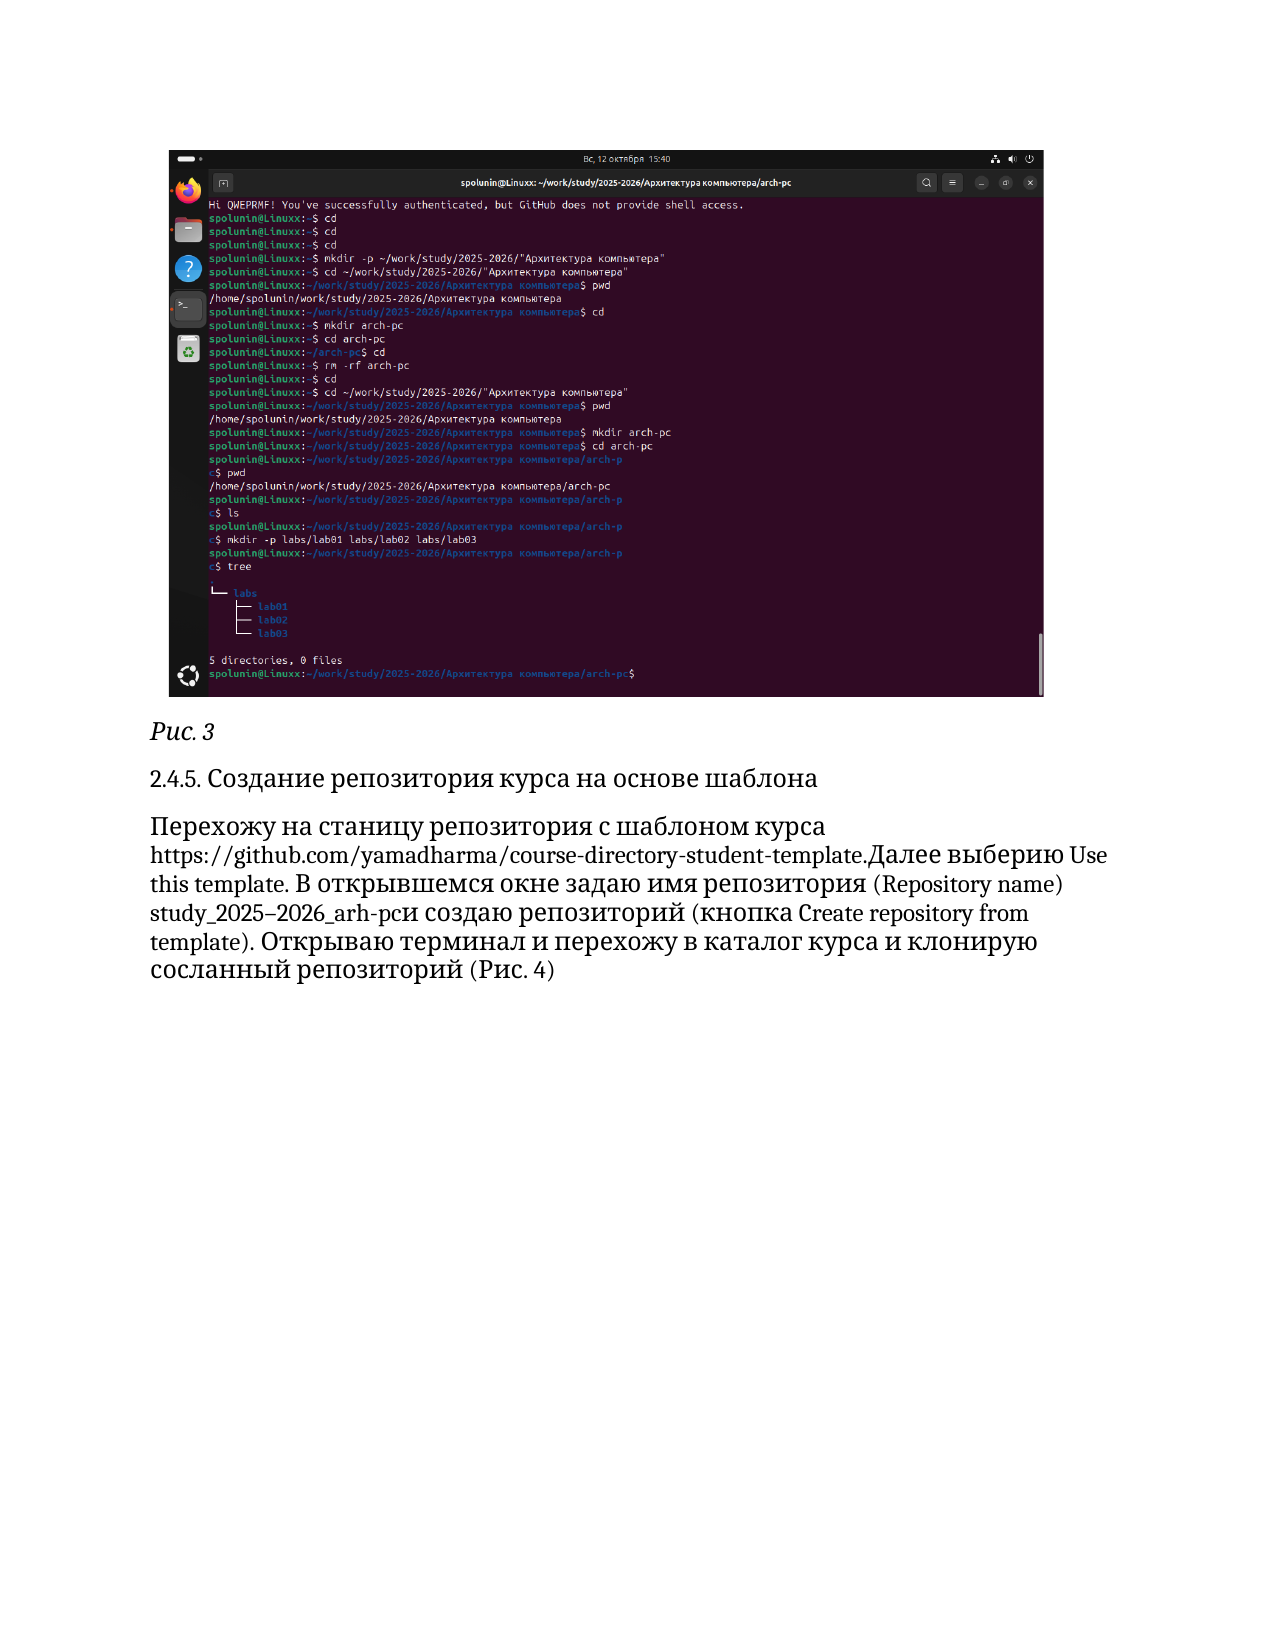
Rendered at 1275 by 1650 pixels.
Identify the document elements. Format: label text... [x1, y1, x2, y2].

text Перехожу на станицу репозитория с шаблоном курса https://github.com/yamadharma/course-directory-student-template.Далее выберию Use this template. В открывшемся окне задаю имя репозитория (Repository name) study_2025–2026_arh-pcи создаю репозиторий (кнопка Create repository from template). Открываю терминал и перехожу в каталог курса и клонирую сосланный репозиторий (Рис. 4) [150, 813, 1125, 985]
text 2.4.5. Создание репозитория курса на основе шаблона [150, 765, 1125, 794]
picture [168, 150, 1044, 697]
text Рис. 3 [150, 718, 1125, 746]
